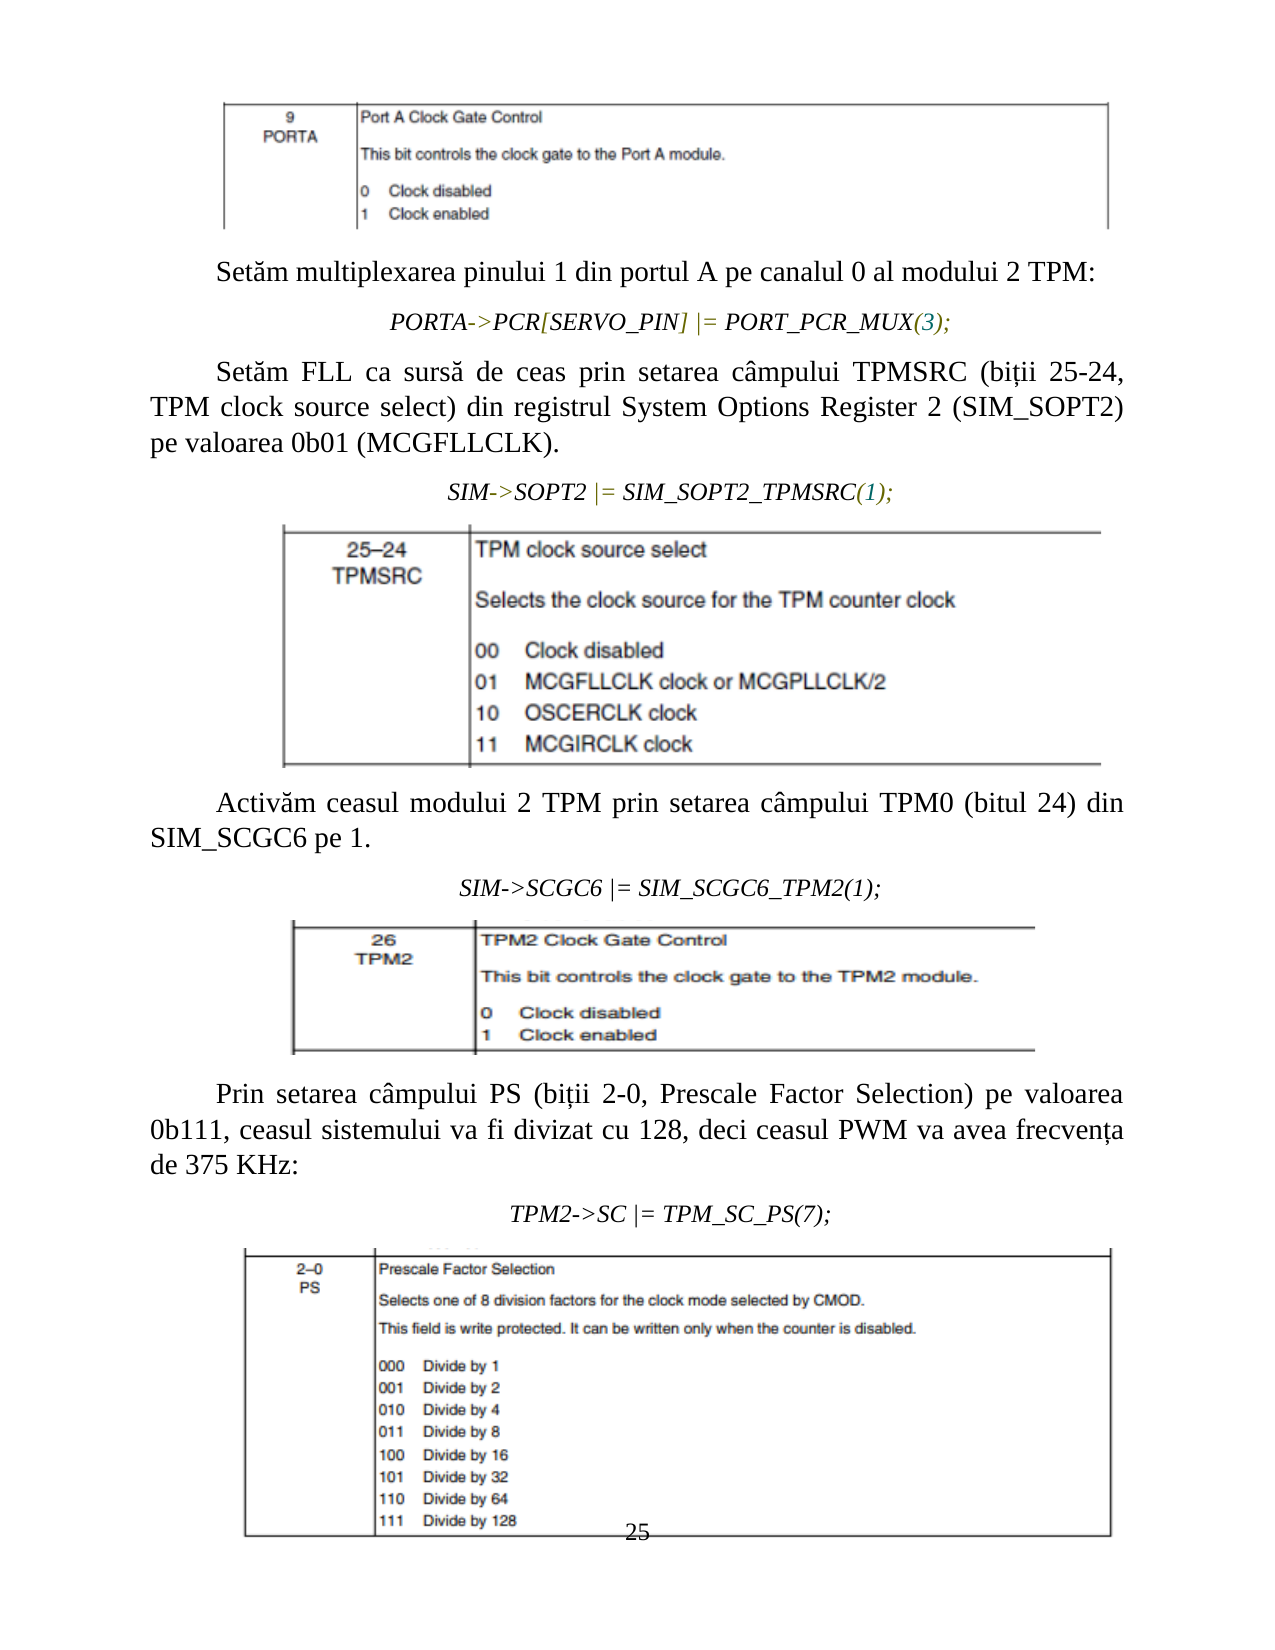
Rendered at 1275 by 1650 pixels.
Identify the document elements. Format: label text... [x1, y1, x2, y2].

text Activăm ceasul modului 2 TPM prin setarea câmpului TPM0 (bitul 24) din SIM_SCGC6 pe 1. [150, 785, 1125, 854]
picture [278, 920, 1035, 1055]
text Setăm multiplexarea pinului 1 din portul A pe canalul 0 al modului 2 TPM: [150, 254, 1125, 288]
text Setăm FLL ca sursă de ceas prin setarea câmpului TPMSRC (biții 25-24, TPM clock source select) din registrul System Options Register 2 (SIM_SOPT2) pe valoarea 0b01 (MCGFLLCLK). [150, 354, 1125, 458]
picture [208, 93, 1128, 242]
text SIM->SCGC6 |= SIM_SCGC6_TPM2(1); [150, 873, 1125, 901]
text SIM->SOPT2 |= SIM_SOPT2_TPMSRC(1); [150, 477, 1125, 506]
text PORTA->PCR[SERVO_PIN] |= PORT_PCR_MUX(3); [150, 307, 1125, 335]
text TPM2->SC |= TPM_SC_PS(7); [150, 1199, 1125, 1228]
picture [270, 520, 1102, 768]
picture [223, 1248, 1121, 1545]
